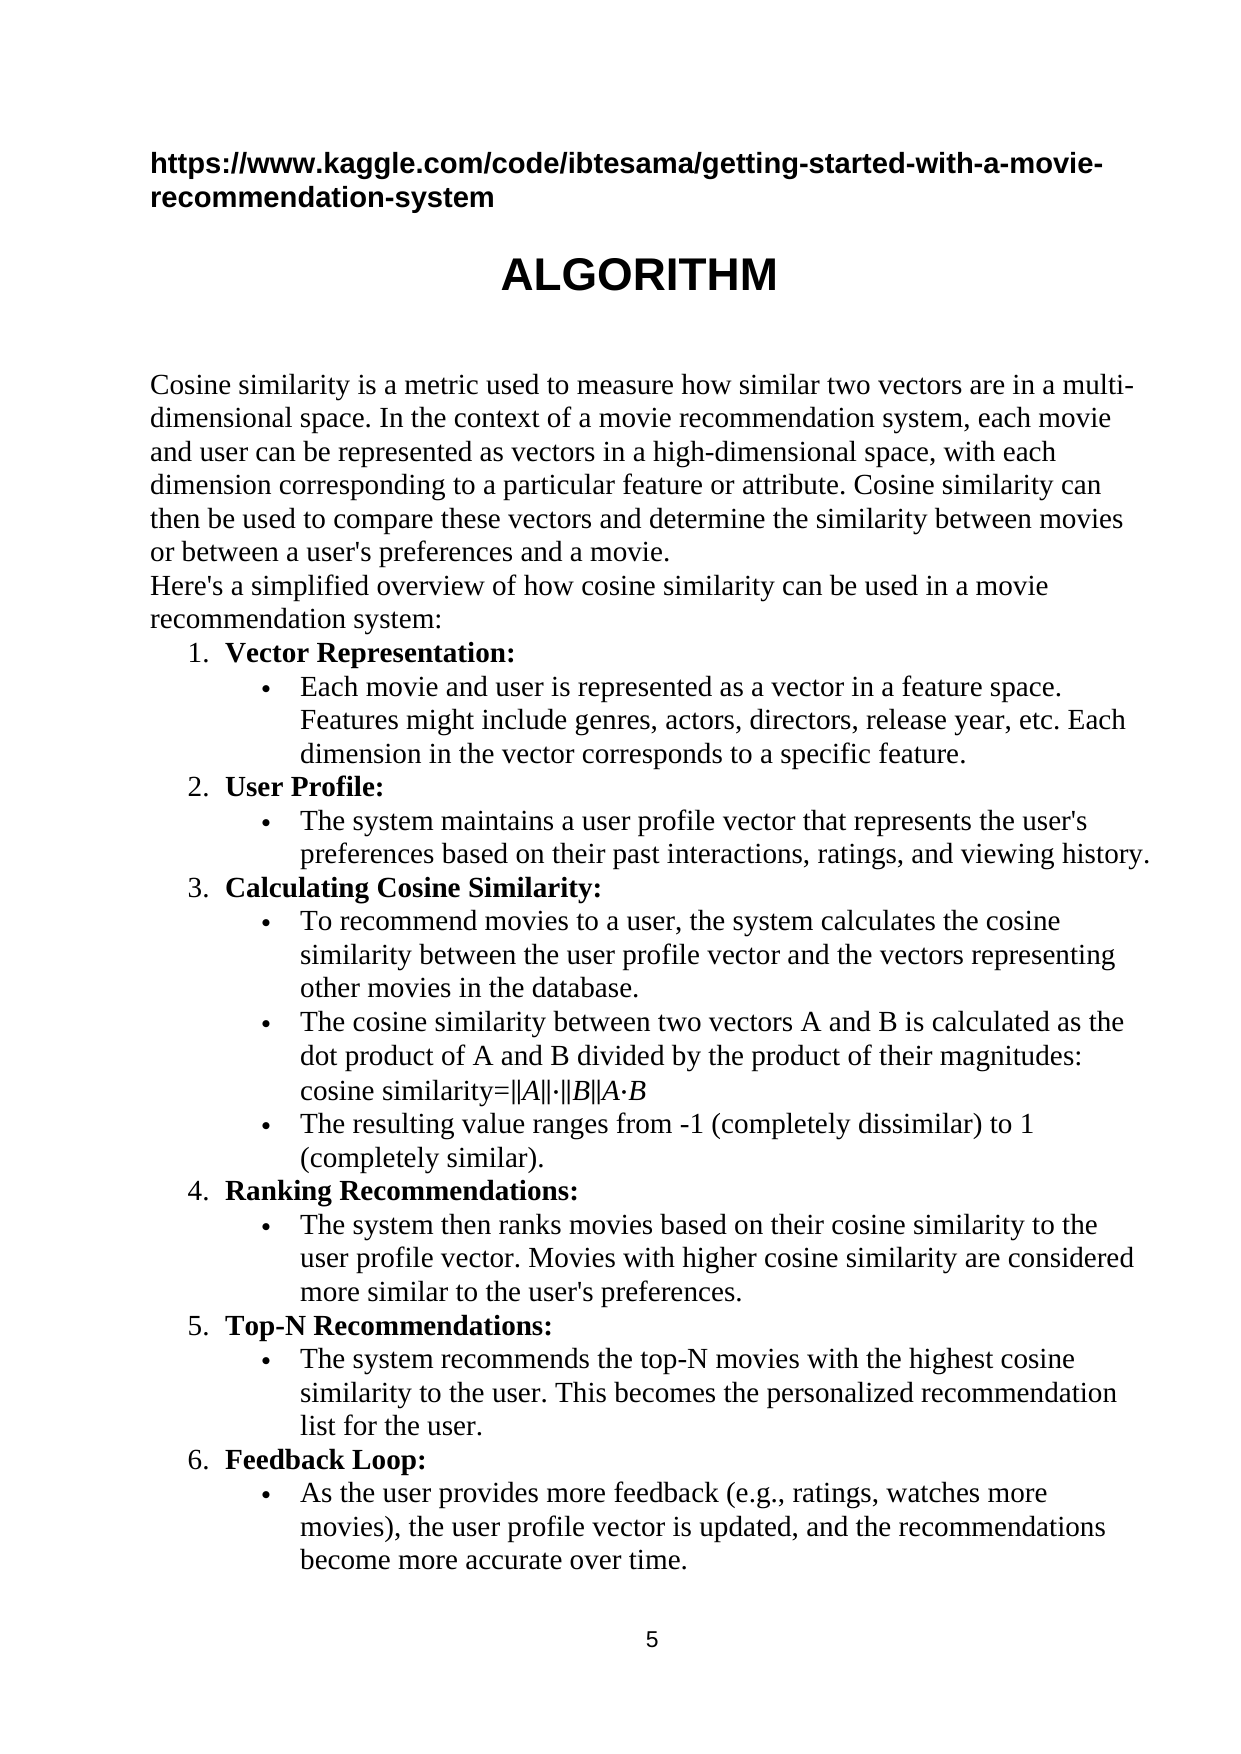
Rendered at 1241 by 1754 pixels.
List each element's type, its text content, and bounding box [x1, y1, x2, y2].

list The resulting value ranges from -1 (completely dissimilar) to 1 (completely similar). [262, 1106, 1154, 1173]
list The system recommends the top-N movies with the highest cosine similarity to the user. This becomes the personalized recommendation list for the user. [262, 1341, 1154, 1442]
list The system maintains a user profile vector that represents the user's preferences based on their past interactions, ratings, and viewing history. [262, 803, 1154, 870]
list Vector Representation: [187, 635, 1154, 669]
list Calculating Cosine Similarity: [187, 870, 1154, 903]
list Each movie and user is represented as a vector in a feature space. Features might include genres, actors, directors, release year, etc. Each dimension in the vector corresponds to a specific feature. [262, 669, 1154, 769]
list To recommend movies to a user, the system calculates the cosine similarity between the user profile vector and the vectors representing other movies in the database. [262, 903, 1154, 1004]
list User Profile: [187, 769, 1154, 803]
list Ranking Recommendations: [187, 1173, 1154, 1207]
text Cosine similarity is a metric used to measure how similar two vectors are in a multi-dimensional space. In the context of a movie recommendation system, each movie and user can be represented as vectors in a high-dimensional space, with each dimension corresponding to a particular feature or attribute. Cosine similarity can then be used to compare these vectors and determine the similarity between movies or between a user's preferences and a movie. [150, 367, 1154, 568]
list The cosine similarity between two vectors A and B is calculated as the dot product of A and B divided by the product of their magnitudes: cosine similarity=∥A∥⋅∥B∥A⋅B​ [262, 1004, 1154, 1106]
text Here's a simplified overview of how cosine similarity can be used in a movie recommendation system: [150, 568, 1154, 635]
list Top-N Recommendations: [187, 1308, 1154, 1341]
list As the user provides more feedback (e.g., ratings, watches more movies), the user profile vector is updated, and the recommendations become more accurate over time. [262, 1475, 1154, 1576]
list Feedback Loop: [187, 1442, 1154, 1475]
text ALGORITHM [150, 247, 1154, 300]
list The system then ranks movies based on their cosine similarity to the user profile vector. Movies with higher cosine similarity are considered more similar to the user's preferences. [262, 1207, 1154, 1308]
text https://www.kaggle.com/code/ibtesama/getting-started-with-a-movie-recommendation-system [150, 146, 1154, 213]
